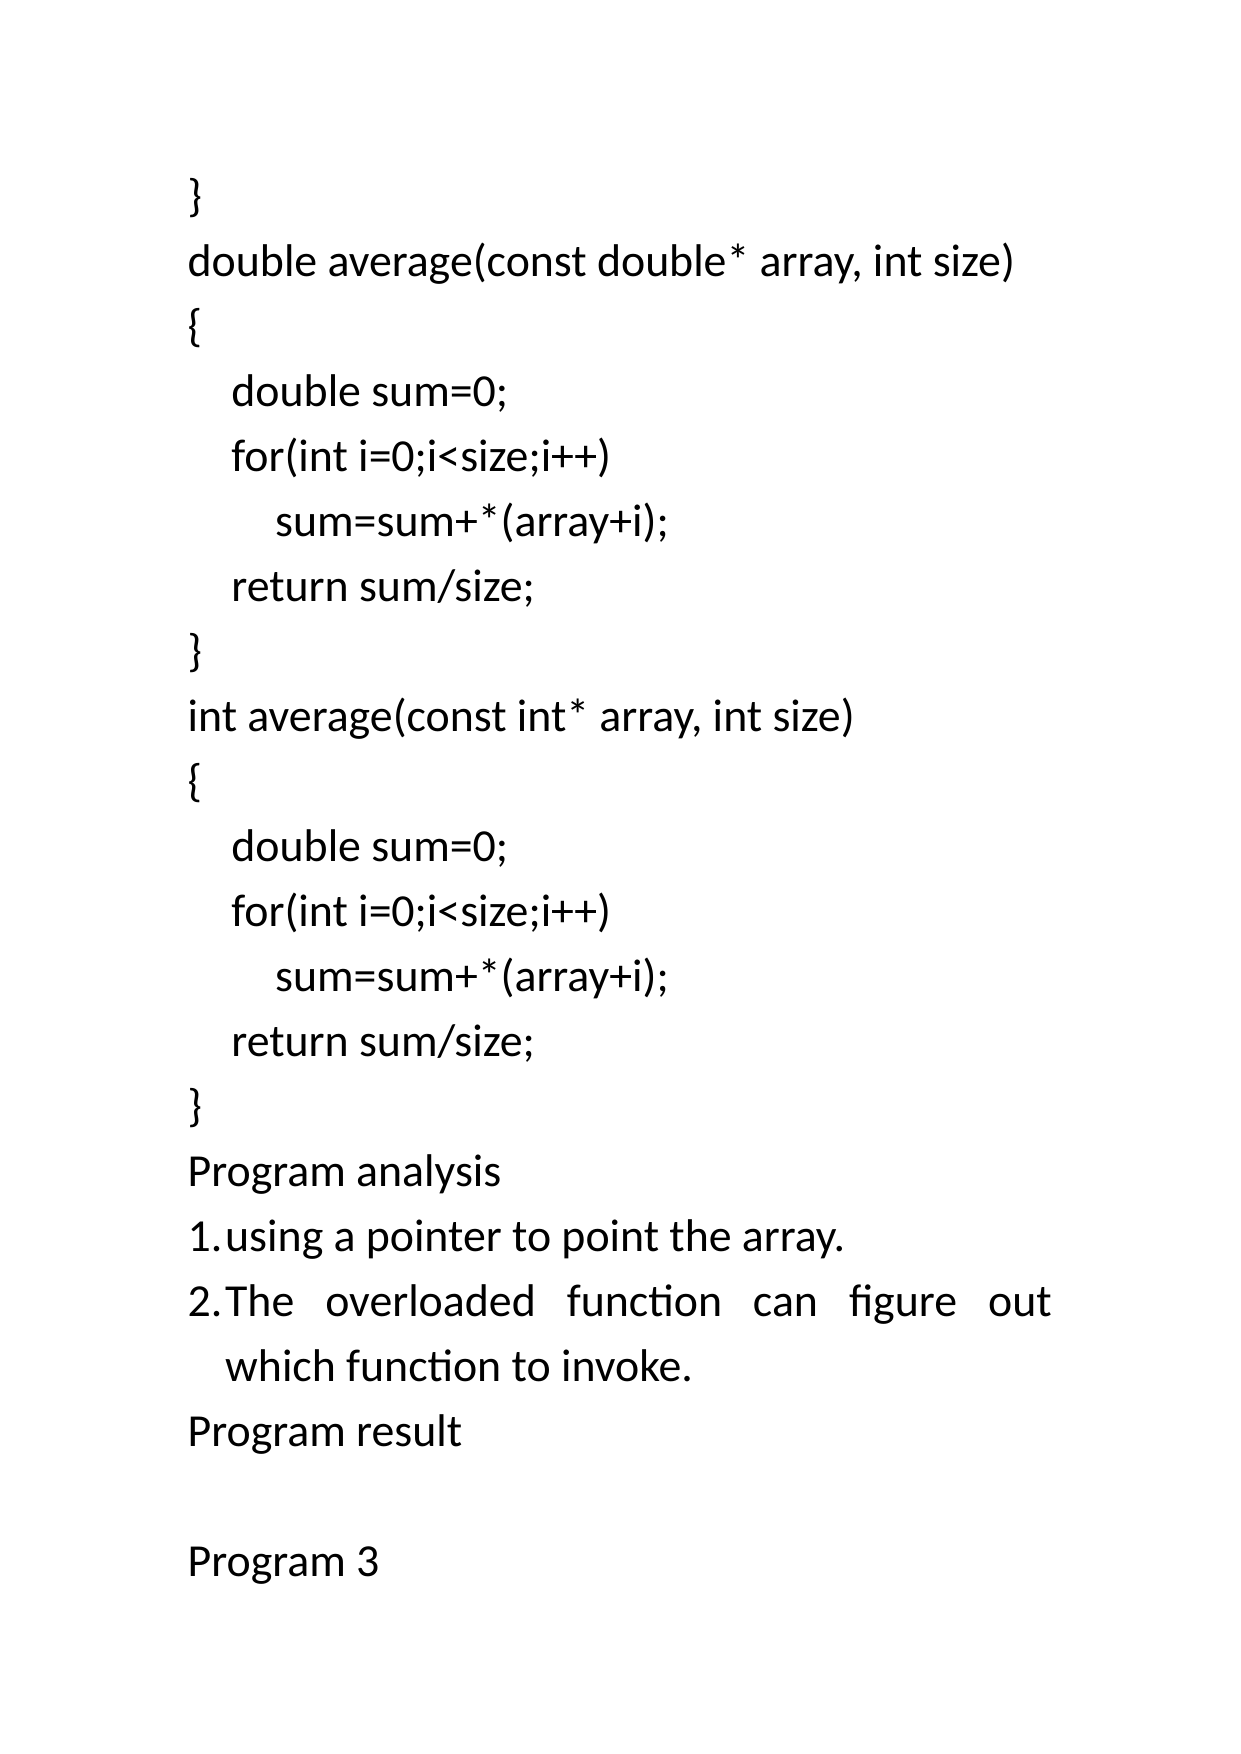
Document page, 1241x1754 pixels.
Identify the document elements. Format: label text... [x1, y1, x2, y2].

text double sum=0; [187, 812, 1053, 877]
text } [187, 617, 1053, 682]
text } [187, 1072, 1053, 1137]
text sum=sum+*(array+i); [187, 487, 1053, 552]
text return sum/size; [187, 552, 1053, 617]
text Program 3 [187, 1527, 1053, 1592]
list using a pointer to point the array. [187, 1202, 1053, 1267]
text { [187, 292, 1053, 357]
text return sum/size; [187, 1007, 1053, 1072]
text for(int i=0;i<size;i++) [187, 422, 1053, 487]
text Program analysis [187, 1137, 1053, 1202]
text double average(const double* array, int size) [187, 227, 1053, 292]
text } [187, 162, 1053, 227]
text int average(const int* array, int size) [187, 682, 1053, 747]
text for(int i=0;i<size;i++) [187, 877, 1053, 942]
text double sum=0; [187, 357, 1053, 422]
text { [187, 747, 1053, 812]
list The overloaded function can figure out which function to invoke. [187, 1267, 1053, 1397]
text sum=sum+*(array+i); [187, 942, 1053, 1007]
text Program result [187, 1397, 1053, 1462]
